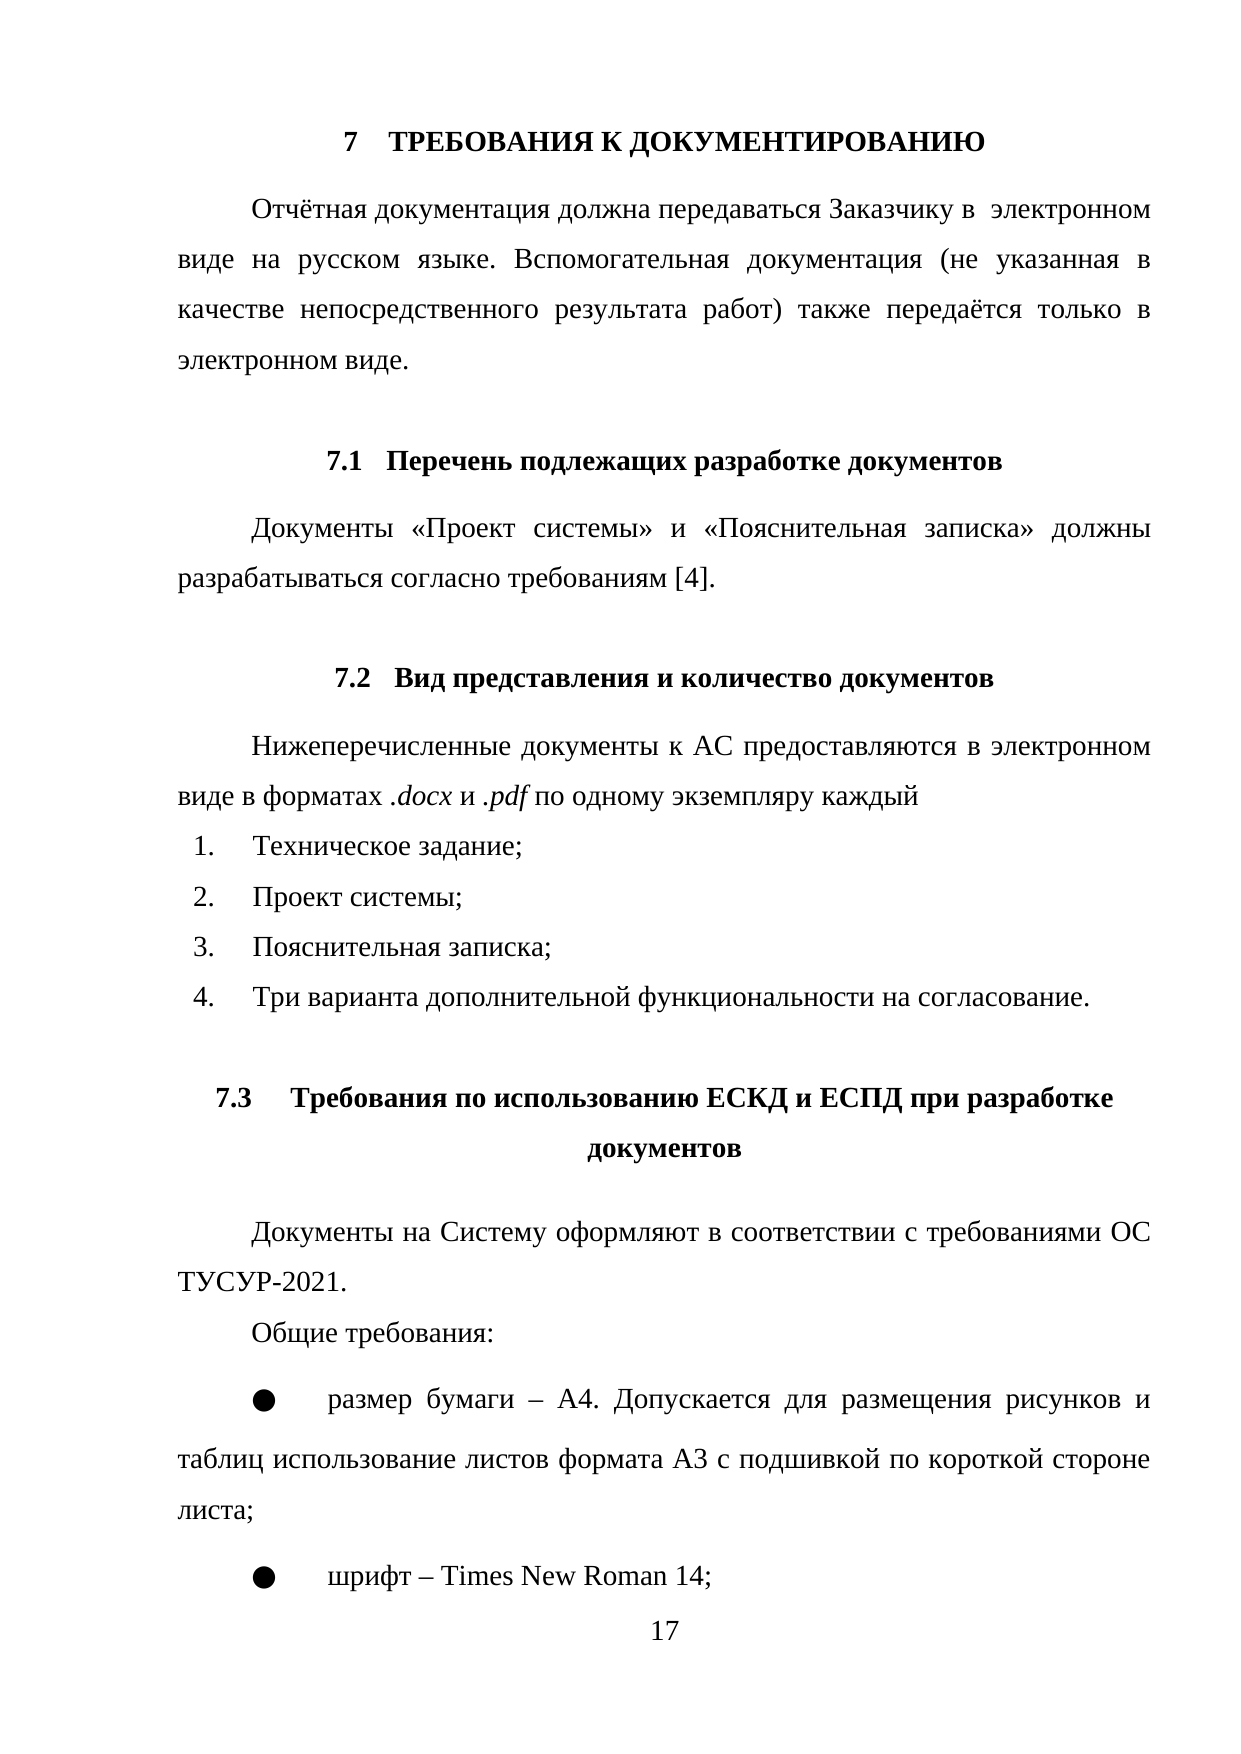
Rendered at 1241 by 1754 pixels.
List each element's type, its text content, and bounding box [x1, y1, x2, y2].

subtitle ТРЕБОВАНИЯ К ДОКУМЕНТИРОВАНИЮ [177, 124, 1152, 157]
subtitle Требования по использованию ЕСКД и ЕСПД при разработке документов [177, 1080, 1152, 1164]
list Техническое задание; [215, 828, 1152, 862]
subtitle Перечень подлежащих разработке документов [177, 443, 1152, 476]
list размер бумаги – А4. Допускается для размещения рисунков и таблиц использование листов формата А3 с подшивкой по короткой стороне листа; [177, 1365, 1152, 1525]
list шрифт – Times New Roman 14; [177, 1542, 1152, 1602]
subtitle Вид представления и количество документов [177, 661, 1152, 694]
list Проект системы; [215, 879, 1152, 912]
text Документы на Систему оформляют в соответствии с требованиями ОС ТУСУР-2021. [177, 1214, 1152, 1298]
text Документы «Проект системы» и «Пояснительная записка» должны разрабатываться согласно требованиям [4]. [177, 510, 1152, 593]
text Отчётная документация должна передаваться Заказчику в электронном виде на русском языке. Вспомогательная документация (не указанная в качестве непосредственного результата работ) также передаётся только в электронном виде. [177, 191, 1152, 376]
list Пояснительная записка; [215, 929, 1152, 962]
list Три варианта дополнительной функциональности на согласование. [215, 979, 1152, 1013]
text Общие требования: [177, 1315, 1152, 1348]
text Нижеперечисленные документы к АС предоставляются в электронном виде в форматах .docx и .pdf по одному экземпляру каждый [177, 728, 1152, 812]
